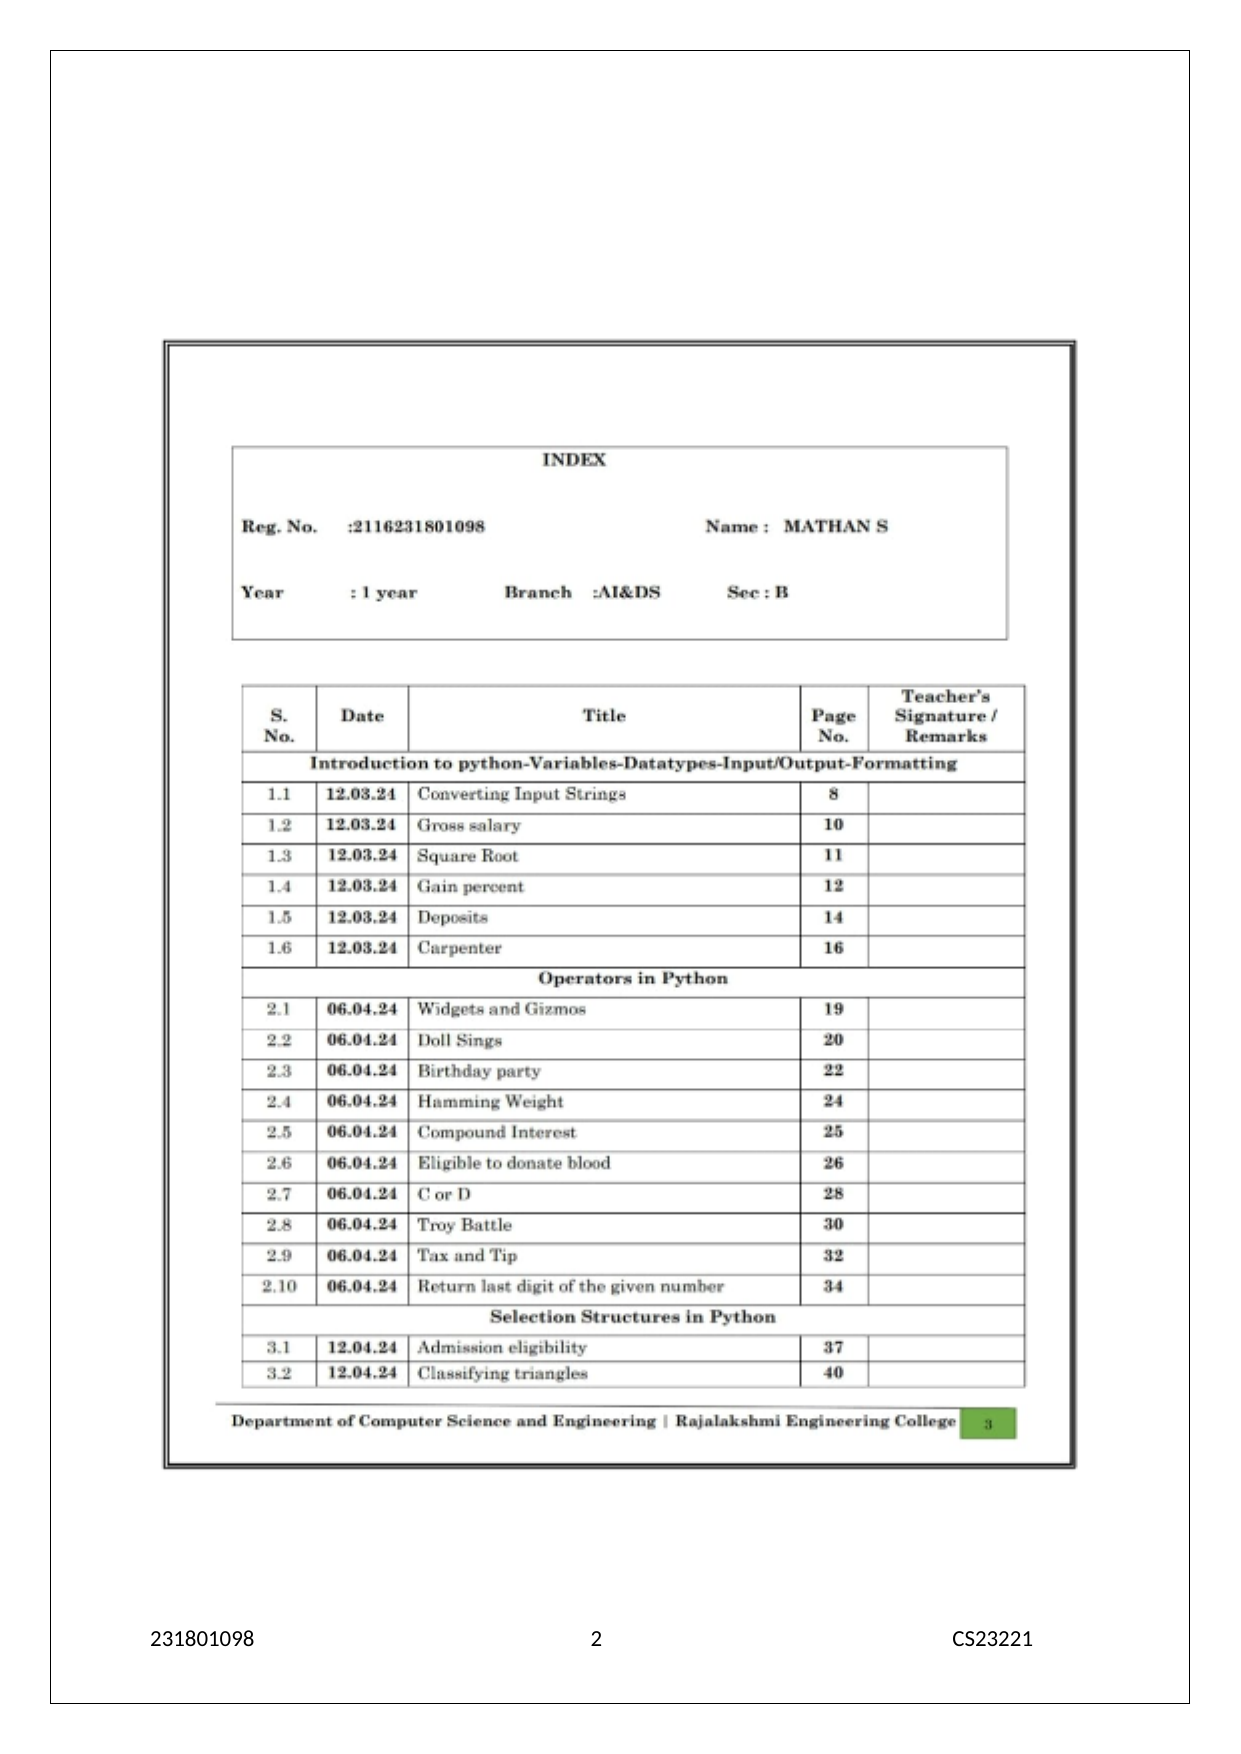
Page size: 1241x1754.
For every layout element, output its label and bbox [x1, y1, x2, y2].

picture [150, 328, 1082, 1477]
